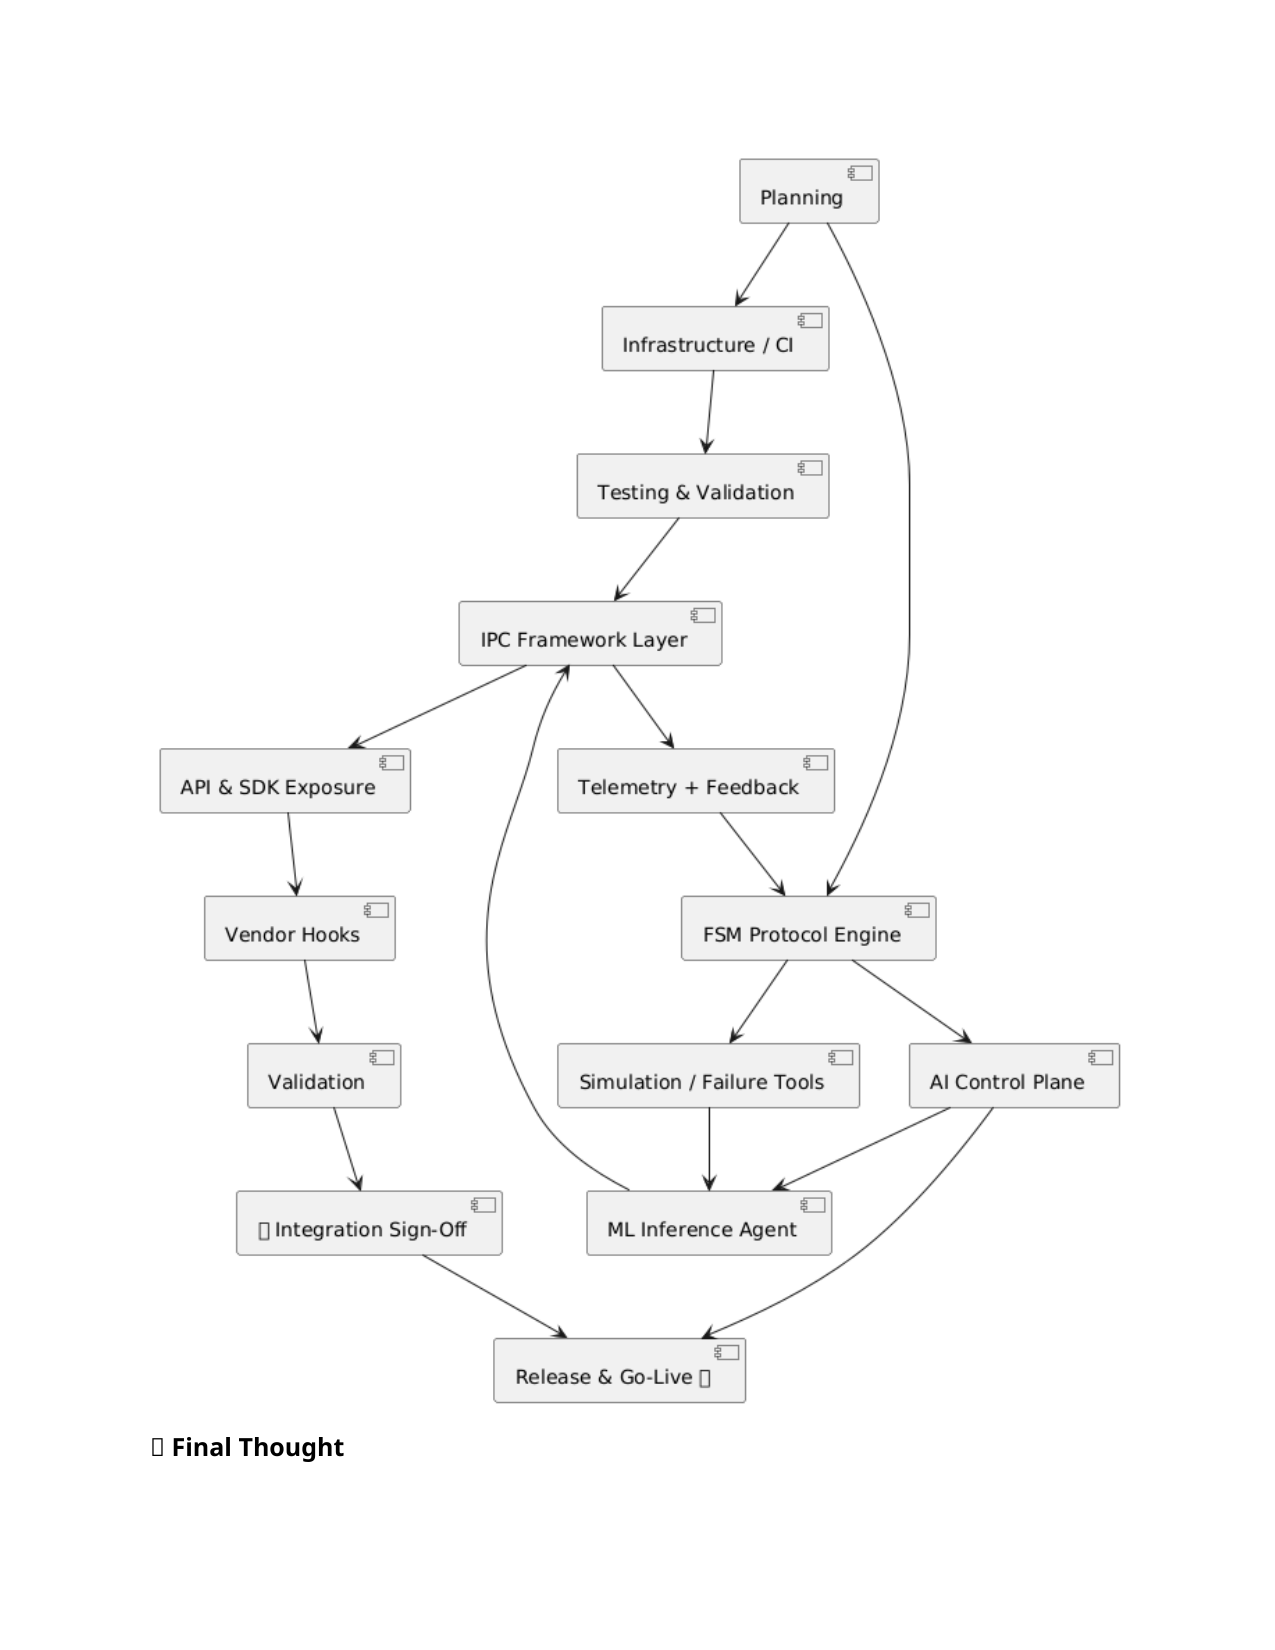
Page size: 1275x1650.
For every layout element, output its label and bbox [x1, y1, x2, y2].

picture [150, 150, 1125, 1409]
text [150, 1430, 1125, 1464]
